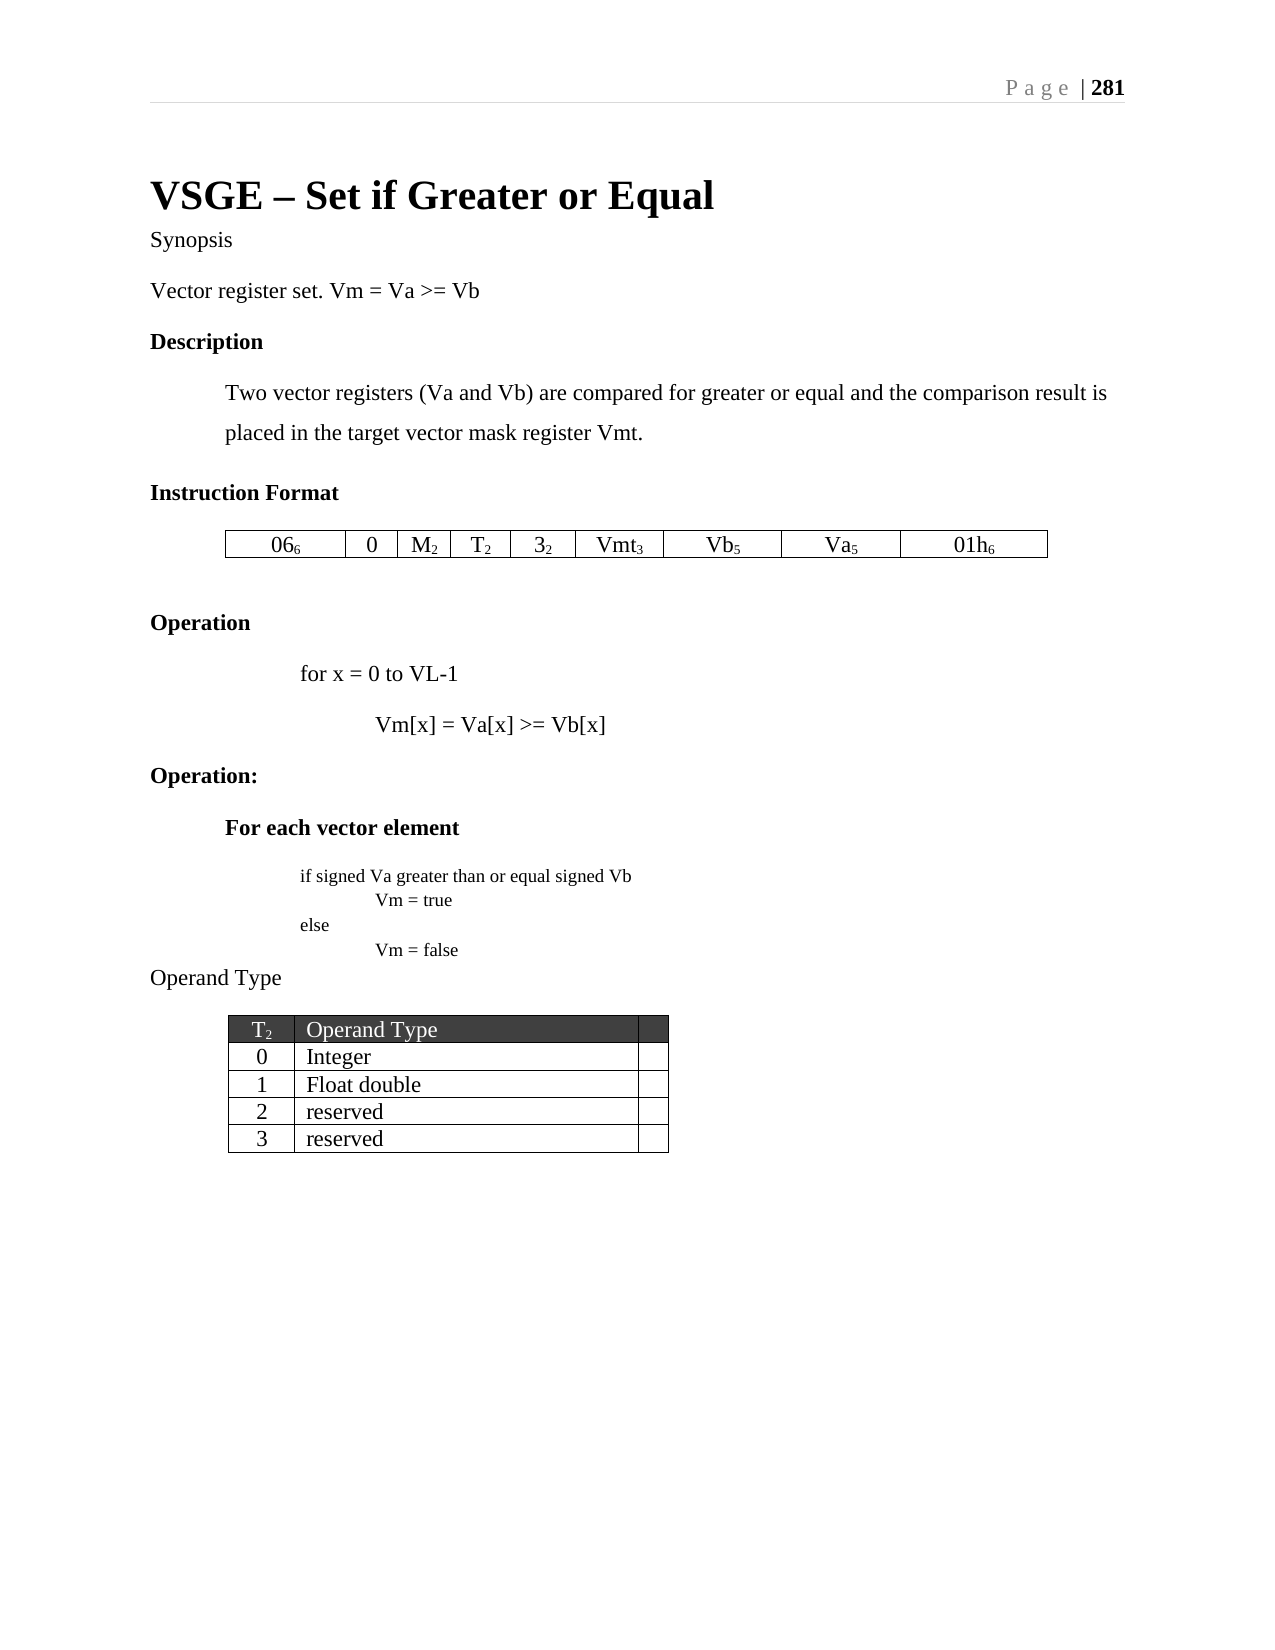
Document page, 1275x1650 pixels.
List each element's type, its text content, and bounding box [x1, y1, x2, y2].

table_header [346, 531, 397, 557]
text Operand Type [150, 964, 1125, 990]
text Vm = false [300, 939, 1125, 961]
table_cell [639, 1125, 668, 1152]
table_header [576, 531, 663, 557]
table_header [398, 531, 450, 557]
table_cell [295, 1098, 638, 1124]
text Vm[x] = Va[x] >= Vb[x] [300, 711, 1125, 738]
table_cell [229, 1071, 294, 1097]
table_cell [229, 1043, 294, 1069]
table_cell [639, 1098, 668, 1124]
text if signed Va greater than or equal signed Vb [300, 864, 1125, 886]
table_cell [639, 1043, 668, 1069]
text Vm = true [300, 889, 1125, 911]
text Vector register set. Vm = Va >= Vb [150, 277, 1125, 303]
text Instruction Format [150, 479, 1125, 505]
text else [300, 914, 1125, 936]
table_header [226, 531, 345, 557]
text For each vector element [225, 813, 1125, 840]
text Operation: [150, 762, 1125, 789]
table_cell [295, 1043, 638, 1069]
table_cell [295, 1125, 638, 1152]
text Two vector registers (Va and Vb) are compared for greater or equal and the comparison result is placed in the target vector mask register Vmt. [225, 379, 1125, 445]
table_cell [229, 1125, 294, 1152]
text for x = 0 to VL-1 [225, 660, 1125, 687]
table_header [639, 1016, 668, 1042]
subtitle VSGE – Set if Greater or Equal [150, 171, 1125, 219]
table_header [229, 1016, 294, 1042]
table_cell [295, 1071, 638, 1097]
text Synopsis [150, 226, 1125, 252]
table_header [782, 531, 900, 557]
text Description [150, 328, 1125, 354]
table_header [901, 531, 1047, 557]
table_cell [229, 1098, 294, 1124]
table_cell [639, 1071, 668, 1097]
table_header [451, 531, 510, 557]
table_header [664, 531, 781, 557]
text Operation [150, 609, 1125, 636]
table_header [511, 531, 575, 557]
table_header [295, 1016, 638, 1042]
